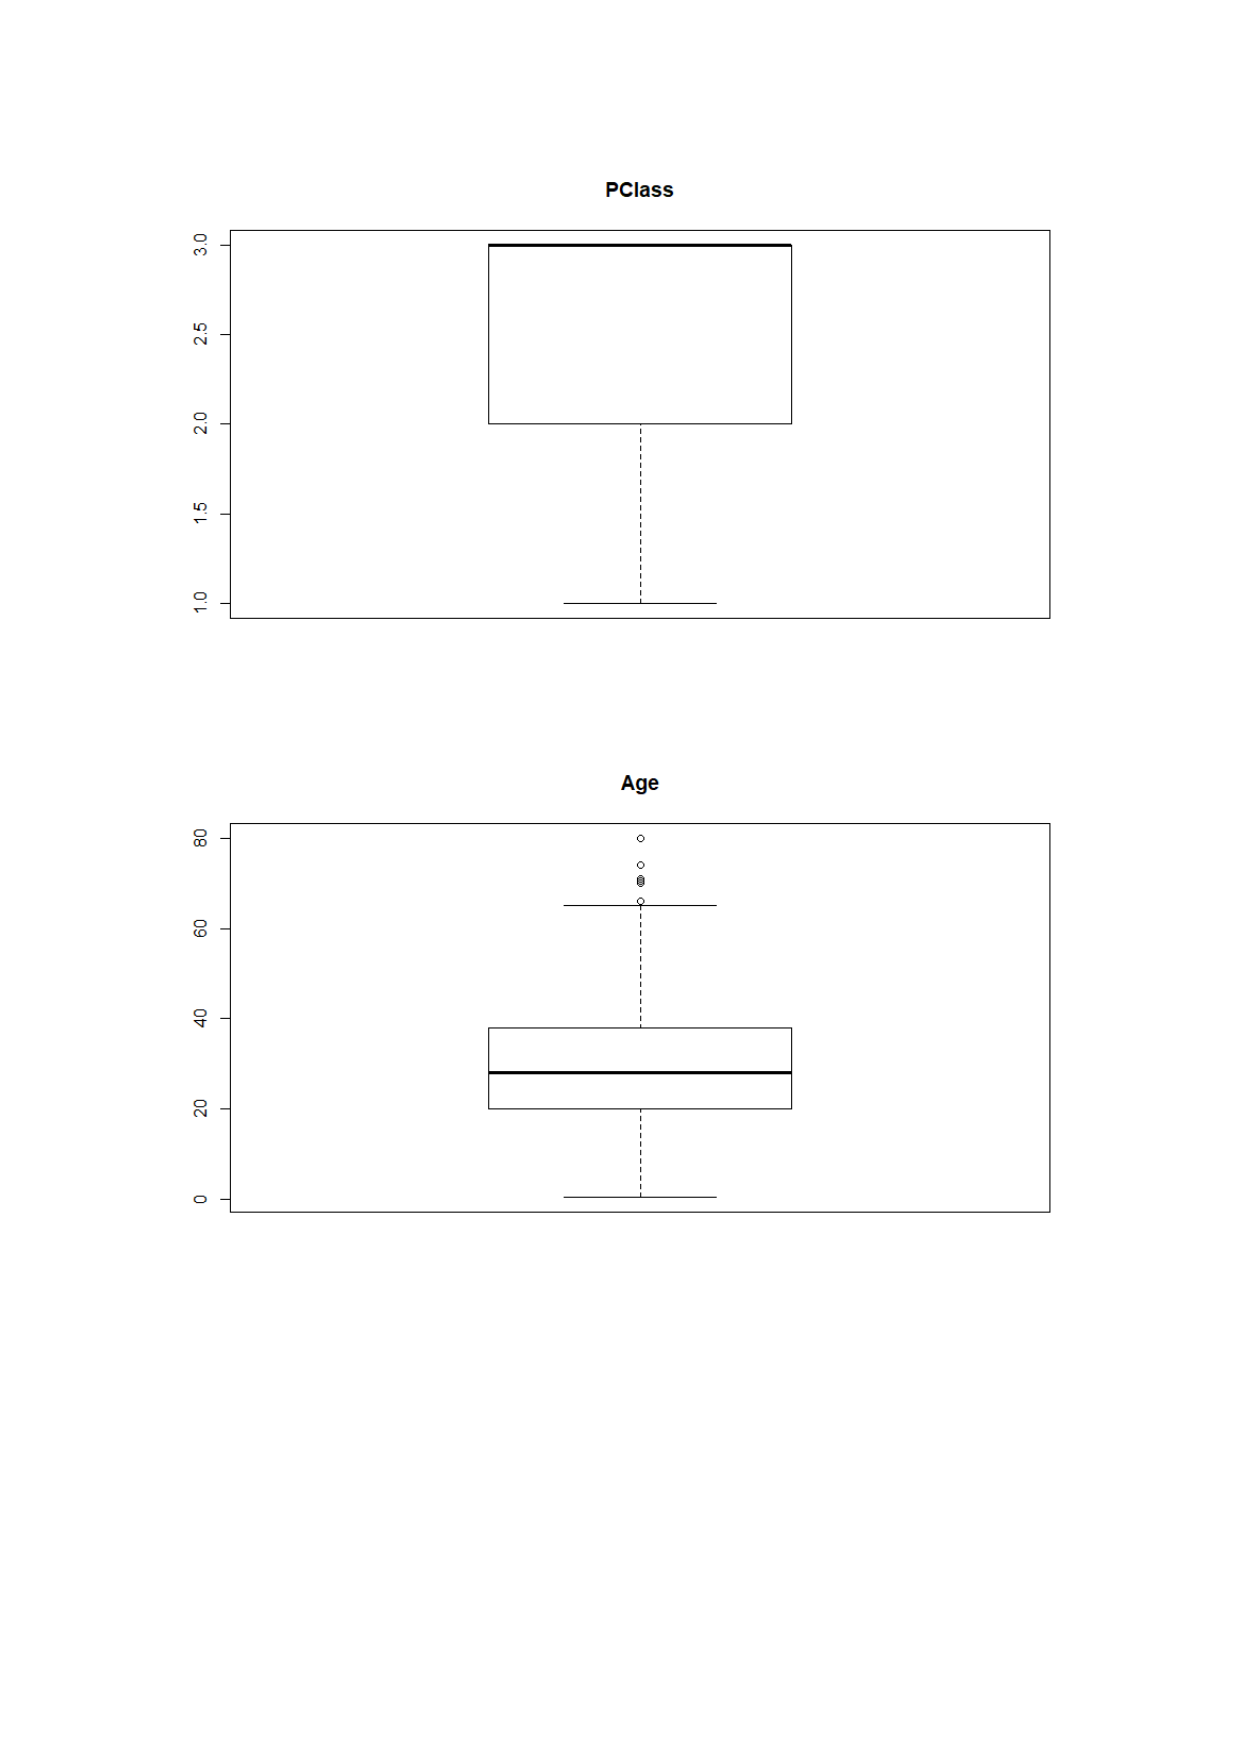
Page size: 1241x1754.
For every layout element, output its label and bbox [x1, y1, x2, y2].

picture [147, 741, 1093, 1316]
picture [147, 147, 1093, 722]
